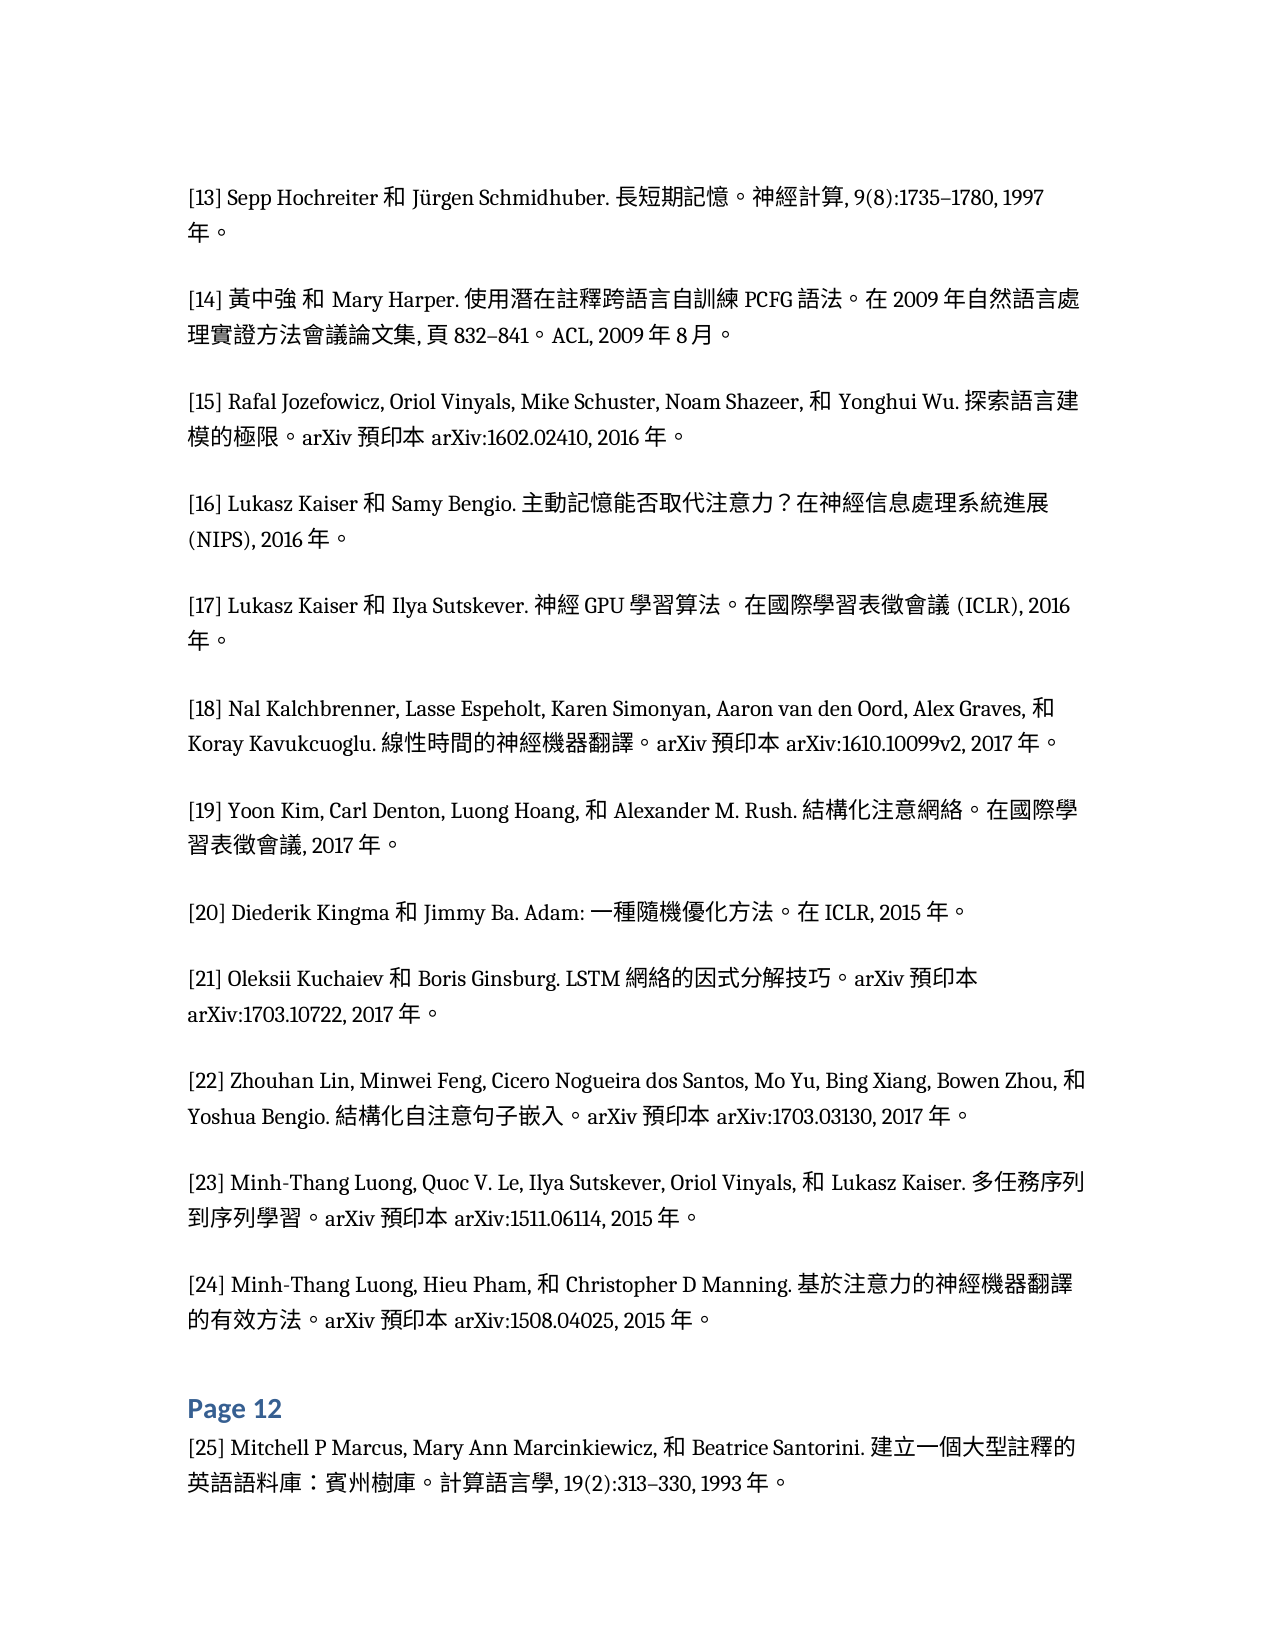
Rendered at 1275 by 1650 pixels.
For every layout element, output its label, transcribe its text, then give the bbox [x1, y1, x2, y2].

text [187, 150, 1087, 1335]
subtitle Page 12 [187, 1390, 1087, 1426]
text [187, 1431, 1087, 1498]
